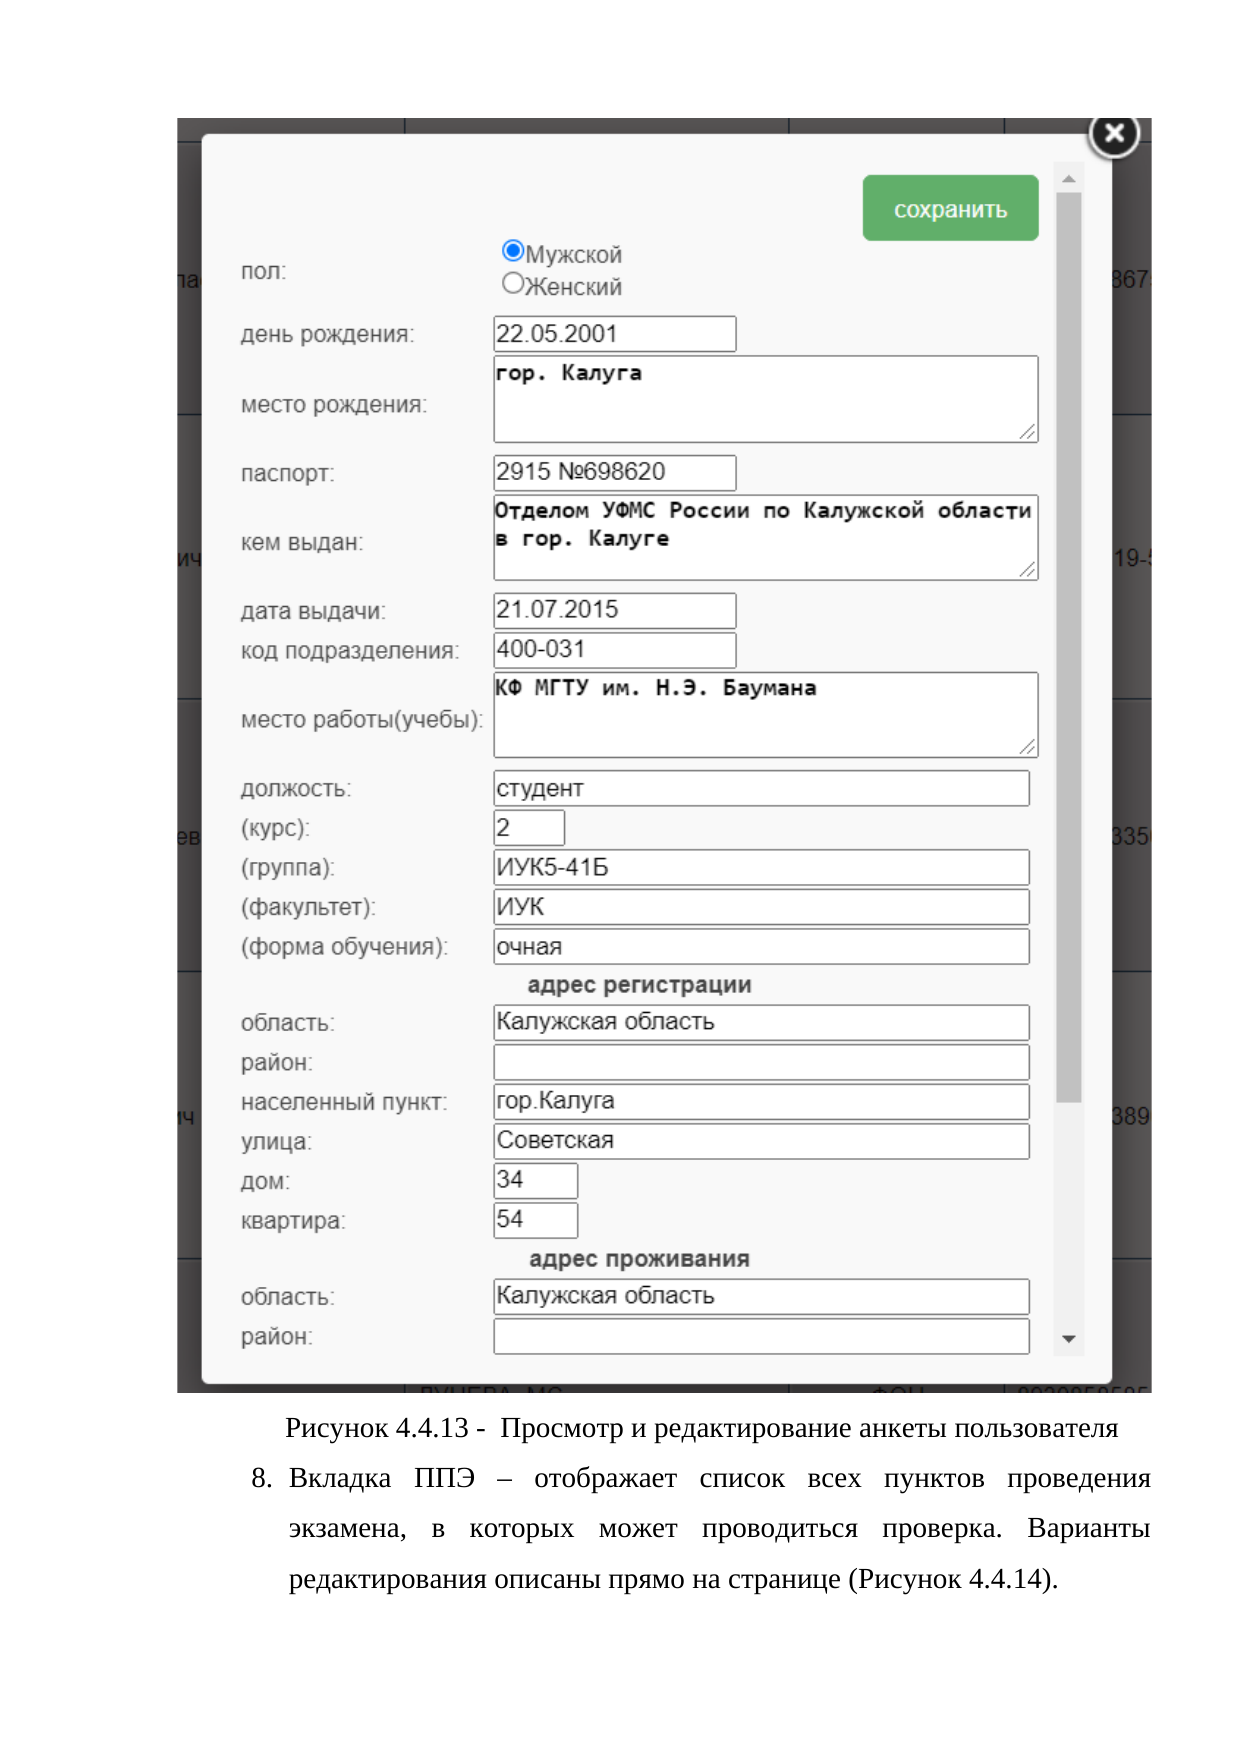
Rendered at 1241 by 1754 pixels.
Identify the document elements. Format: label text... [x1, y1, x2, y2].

picture [177, 118, 1152, 1393]
list Рисунок 4.4.13 - Просмотр и редактирование анкеты пользователя [252, 1410, 1152, 1443]
list Вкладка ППЭ – отображает список всех пунктов проведения экзамена, в которых может проводиться проверка. Варианты редактирования описаны прямо на странице (Рисунок 4.4.14). [251, 1460, 1152, 1594]
